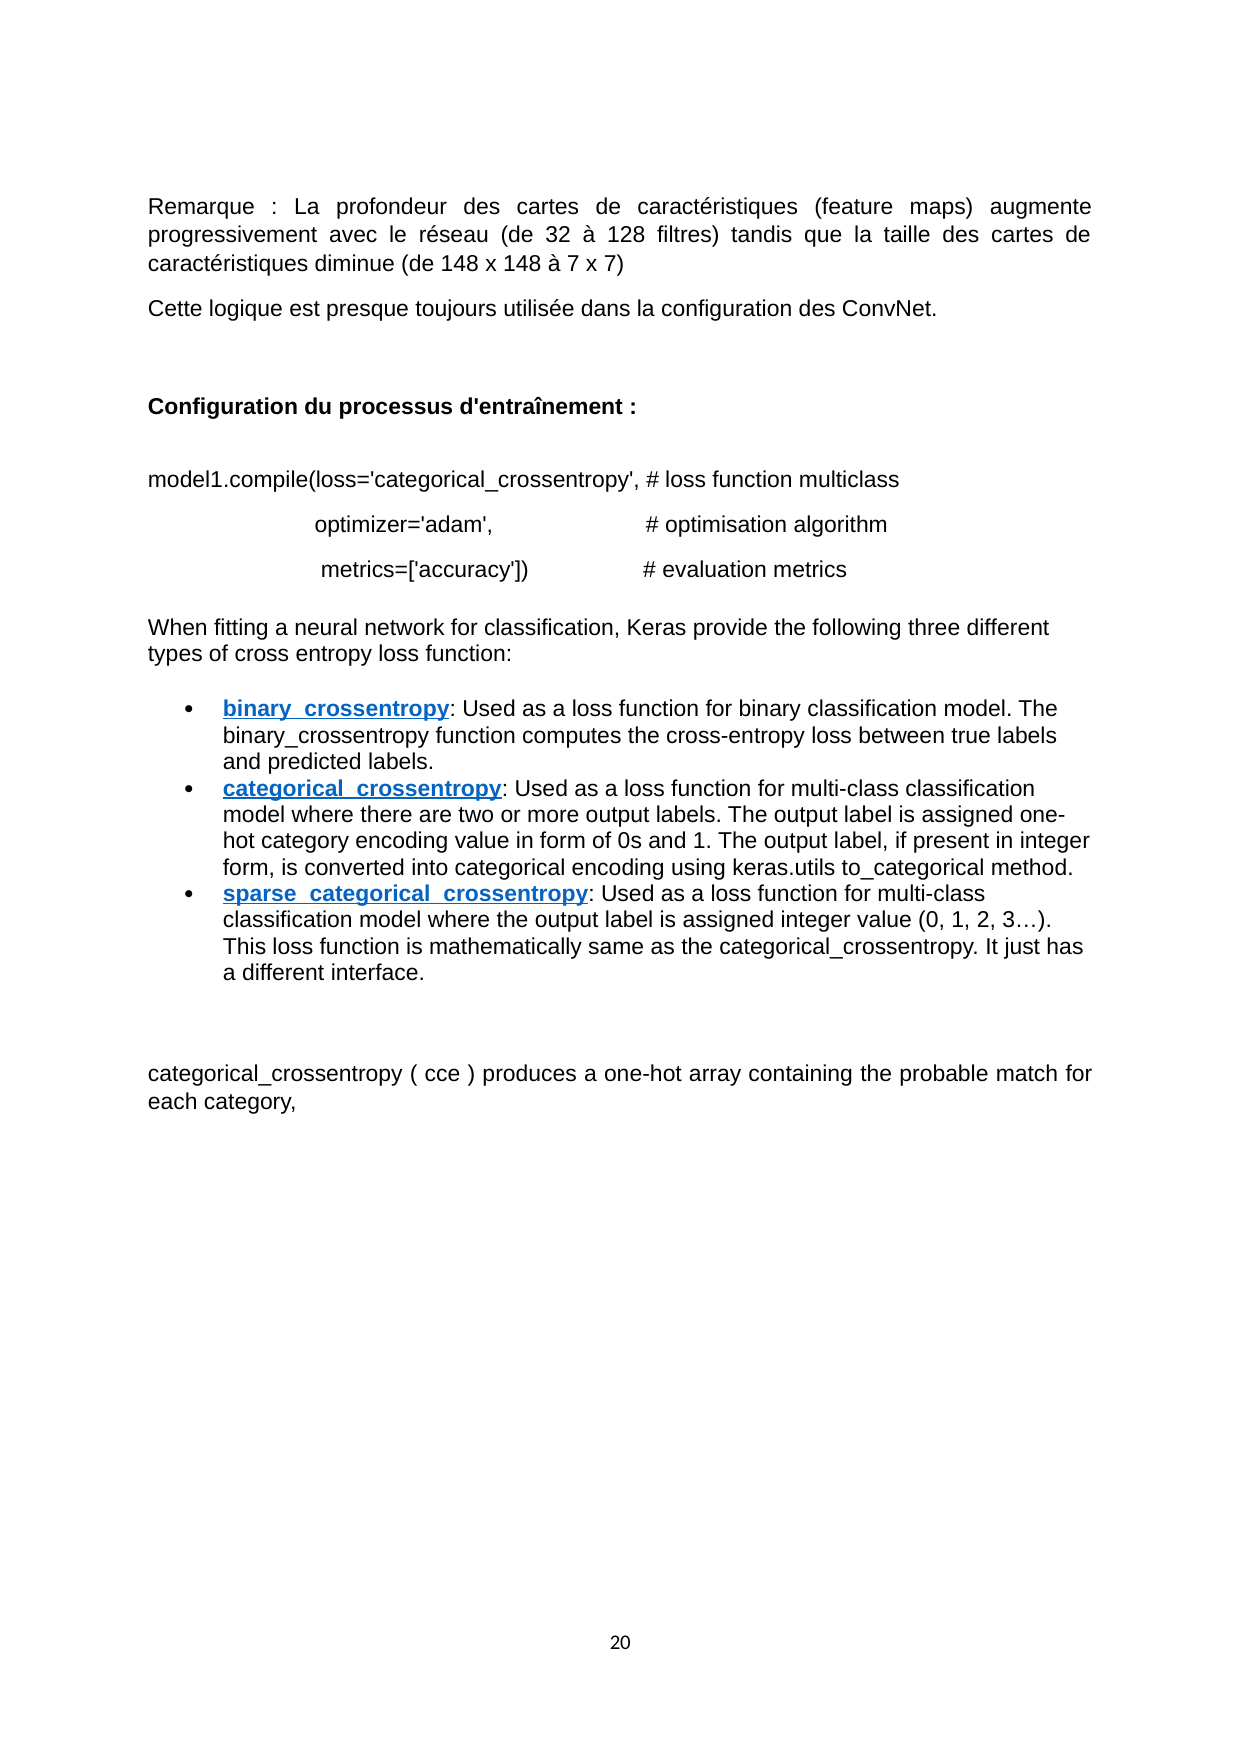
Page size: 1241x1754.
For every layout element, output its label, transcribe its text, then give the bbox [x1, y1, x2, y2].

text model1.compile(loss='categorical_crossentropy', # loss function multiclass [148, 466, 1093, 492]
list binary_crossentropy: Used as a loss function for binary classification model. The binary_crossentropy function computes the cross-entropy loss between true labels and predicted labels. [185, 695, 1093, 774]
text categorical_crossentropy ( cce ) produces a one-hot array containing the probable match for each category, [148, 1059, 1093, 1114]
list sparse_categorical_crossentropy: Used as a loss function for multi-class classification model where the output label is assigned integer value (0, 1, 2, 3…). This loss function is mathematically same as the categorical_crossentropy. It just has a different interface. [185, 880, 1093, 985]
text Remarque : La profondeur des cartes de caractéristiques (feature maps) augmente progressivement avec le réseau (de 32 à 128 filtres) tandis que la taille des cartes de caractéristiques diminue (de 148 x 148 à 7 x 7) [148, 193, 1093, 276]
text Cette logique est presque toujours utilisée dans la configuration des ConvNet. [148, 295, 1093, 321]
text When fitting a neural network for classification, Keras provide the following three different types of cross entropy loss function: [148, 613, 1093, 666]
text optimizer='adam', # optimisation algorithm [148, 511, 1093, 537]
list categorical_crossentropy: Used as a loss function for multi-class classification model where there are two or more output labels. The output label is assigned one-hot category encoding value in form of 0s and 1. The output label, if present in integer form, is converted into categorical encoding using keras.utils to_categorical method. [185, 774, 1093, 880]
text metrics=['accuracy']) # evaluation metrics [148, 556, 1093, 582]
subtitle Configuration du processus d'entraînement : [148, 393, 1093, 419]
